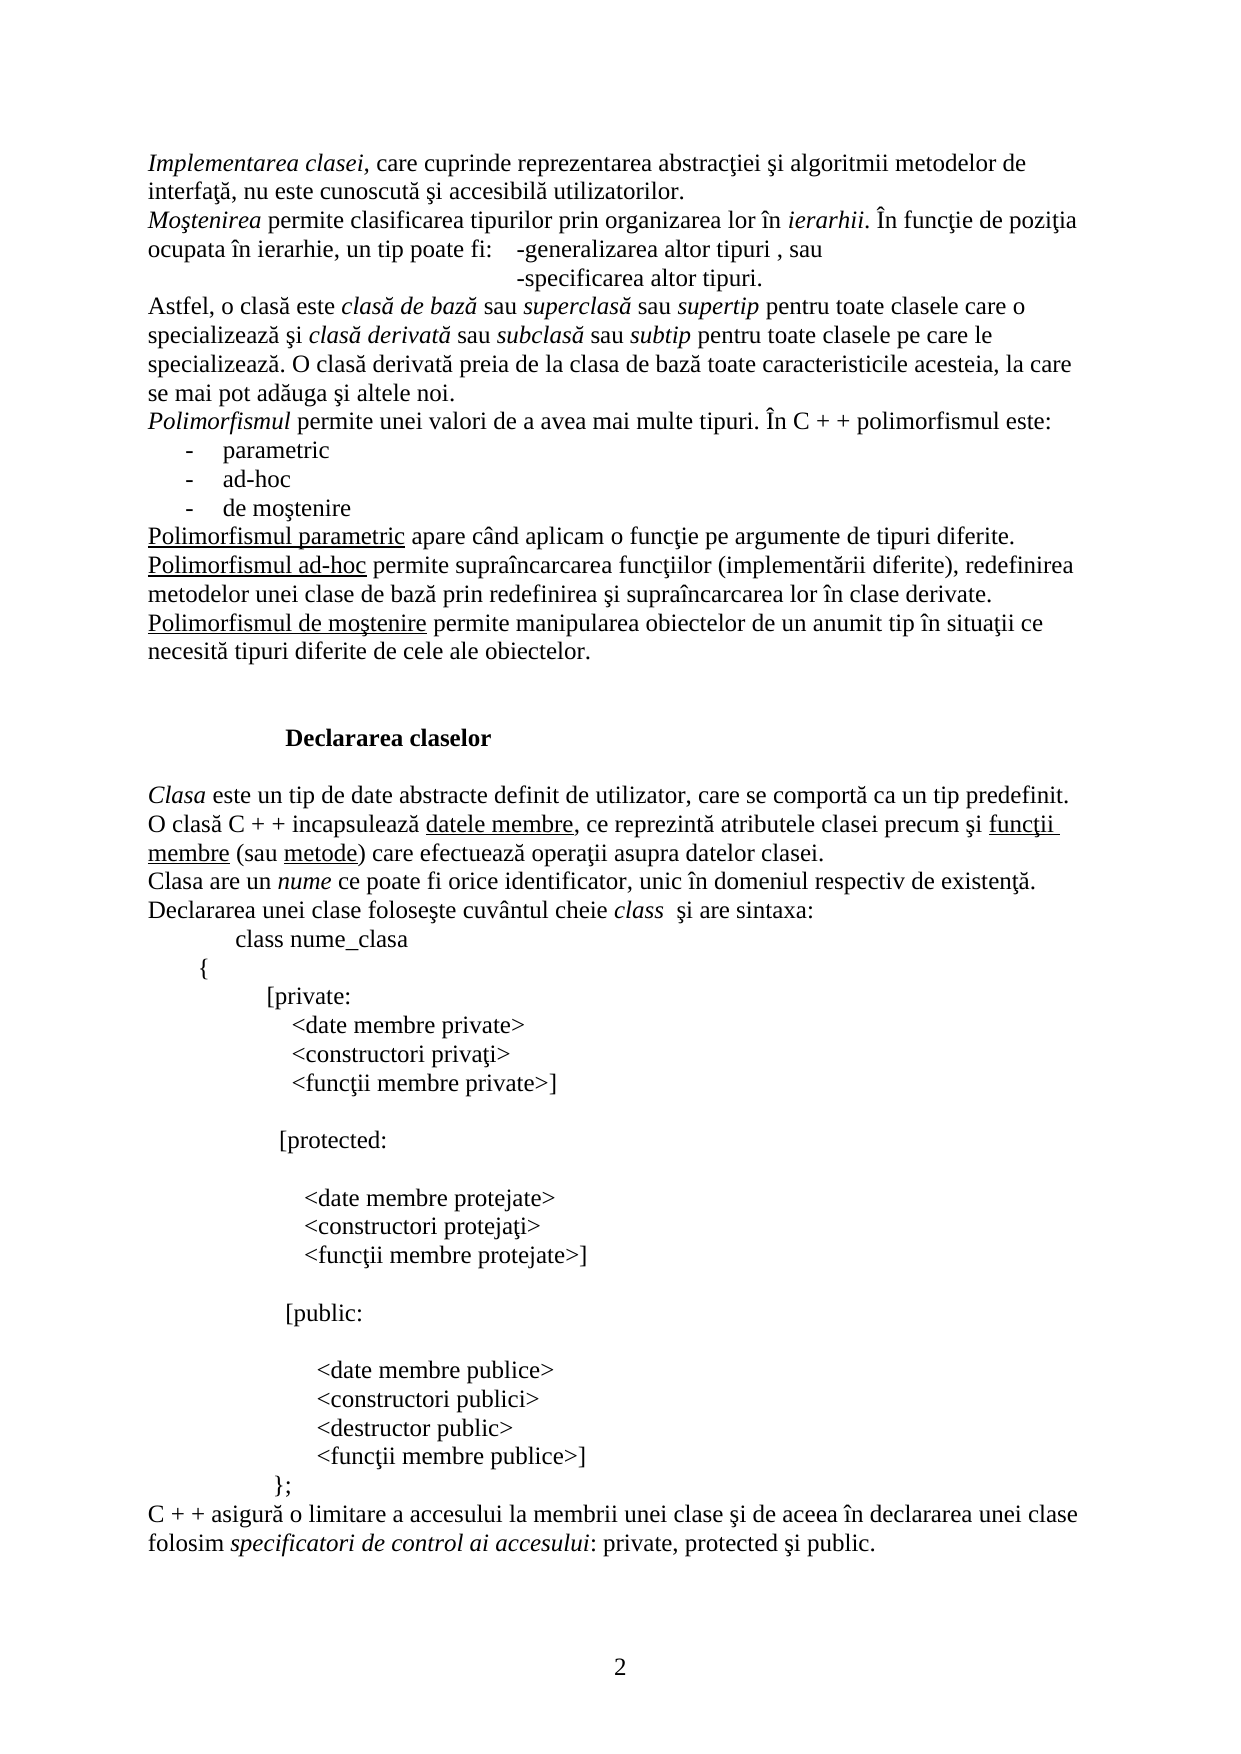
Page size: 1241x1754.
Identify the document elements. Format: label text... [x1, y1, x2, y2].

text -specificarea altor tipuri. [443, 263, 1093, 291]
text }; [148, 1470, 1093, 1499]
text [public: [148, 1298, 1093, 1326]
text { [148, 953, 1093, 981]
text Astfel, o clasă este clasă de bază sau superclasă sau supertip pentru toate clasele care o specializează şi clasă derivată sau subclasă sau subtip pentru toate clasele pe care le specializează. O clasă derivată preia de la clasa de bază toate caracteristicile acesteia, la care se mai pot adăuga şi altele noi. [148, 291, 1093, 406]
text Polimorfismul permite unei valori de a avea mai multe tipuri. În C + + polimorfismul este: [148, 406, 1093, 435]
subtitle Declararea claselor [148, 723, 1093, 751]
text Polimorfismul ad-hoc permite supraîncarcarea funcţiilor (implementării diferite), redefinirea metodelor unei clase de bază prin redefinirea şi supraîncarcarea lor în clase derivate. [148, 550, 1093, 608]
text <funcţii membre protejate>] [148, 1240, 1093, 1269]
text Clasa este un tip de date abstracte definit de utilizator, care se comportă ca un tip predefinit. O clasă C + + incapsulează datele membre, ce reprezintă atributele clasei precum şi funcţii membre (sau metode) care efectuează operaţii asupra datelor clasei. [148, 780, 1093, 866]
text <date membre publice> [148, 1355, 1093, 1384]
text <funcţii membre publice>] [148, 1441, 1093, 1470]
text Moştenirea permite clasificarea tipurilor prin organizarea lor în ierarhii. În funcţie de poziţia ocupata în ierarhie, un tip poate fi: -generalizarea altor tipuri , sau [148, 205, 1093, 263]
text Clasa are un nume ce poate fi orice identificator, unic în domeniul respectiv de existenţă. Declararea unei clase foloseşte cuvântul cheie class şi are sintaxa: [148, 866, 1093, 924]
text <date membre private> [148, 1010, 1093, 1039]
text <funcţii membre private>] [148, 1068, 1093, 1096]
list de moştenire [185, 493, 1093, 521]
text class nume_clasa [148, 924, 1093, 953]
text <date membre protejate> [148, 1183, 1093, 1211]
text <constructori publici> [148, 1384, 1093, 1413]
text <destructor public> [148, 1413, 1093, 1441]
text C + + asigură o limitare a accesului la membrii unei clase şi de aceea în declararea unei clase folosim specificatori de control ai accesului: private, protected şi public. [148, 1499, 1093, 1556]
text [protected: [148, 1125, 1093, 1154]
text <constructori privaţi> [148, 1039, 1093, 1068]
text <constructori protejaţi> [148, 1211, 1093, 1240]
text Polimorfismul parametric apare când aplicam o funcţie pe argumente de tipuri diferite. [148, 521, 1093, 550]
list ad-hoc [185, 464, 1093, 493]
list parametric [185, 435, 1093, 464]
text Implementarea clasei, care cuprinde reprezentarea abstracţiei şi algoritmii metodelor de interfaţă, nu este cunoscută şi accesibilă utilizatorilor. [148, 148, 1093, 205]
text [private: [148, 981, 1093, 1010]
text Polimorfismul de moştenire permite manipularea obiectelor de un anumit tip în situaţii ce necesită tipuri diferite de cele ale obiectelor. [148, 608, 1093, 665]
